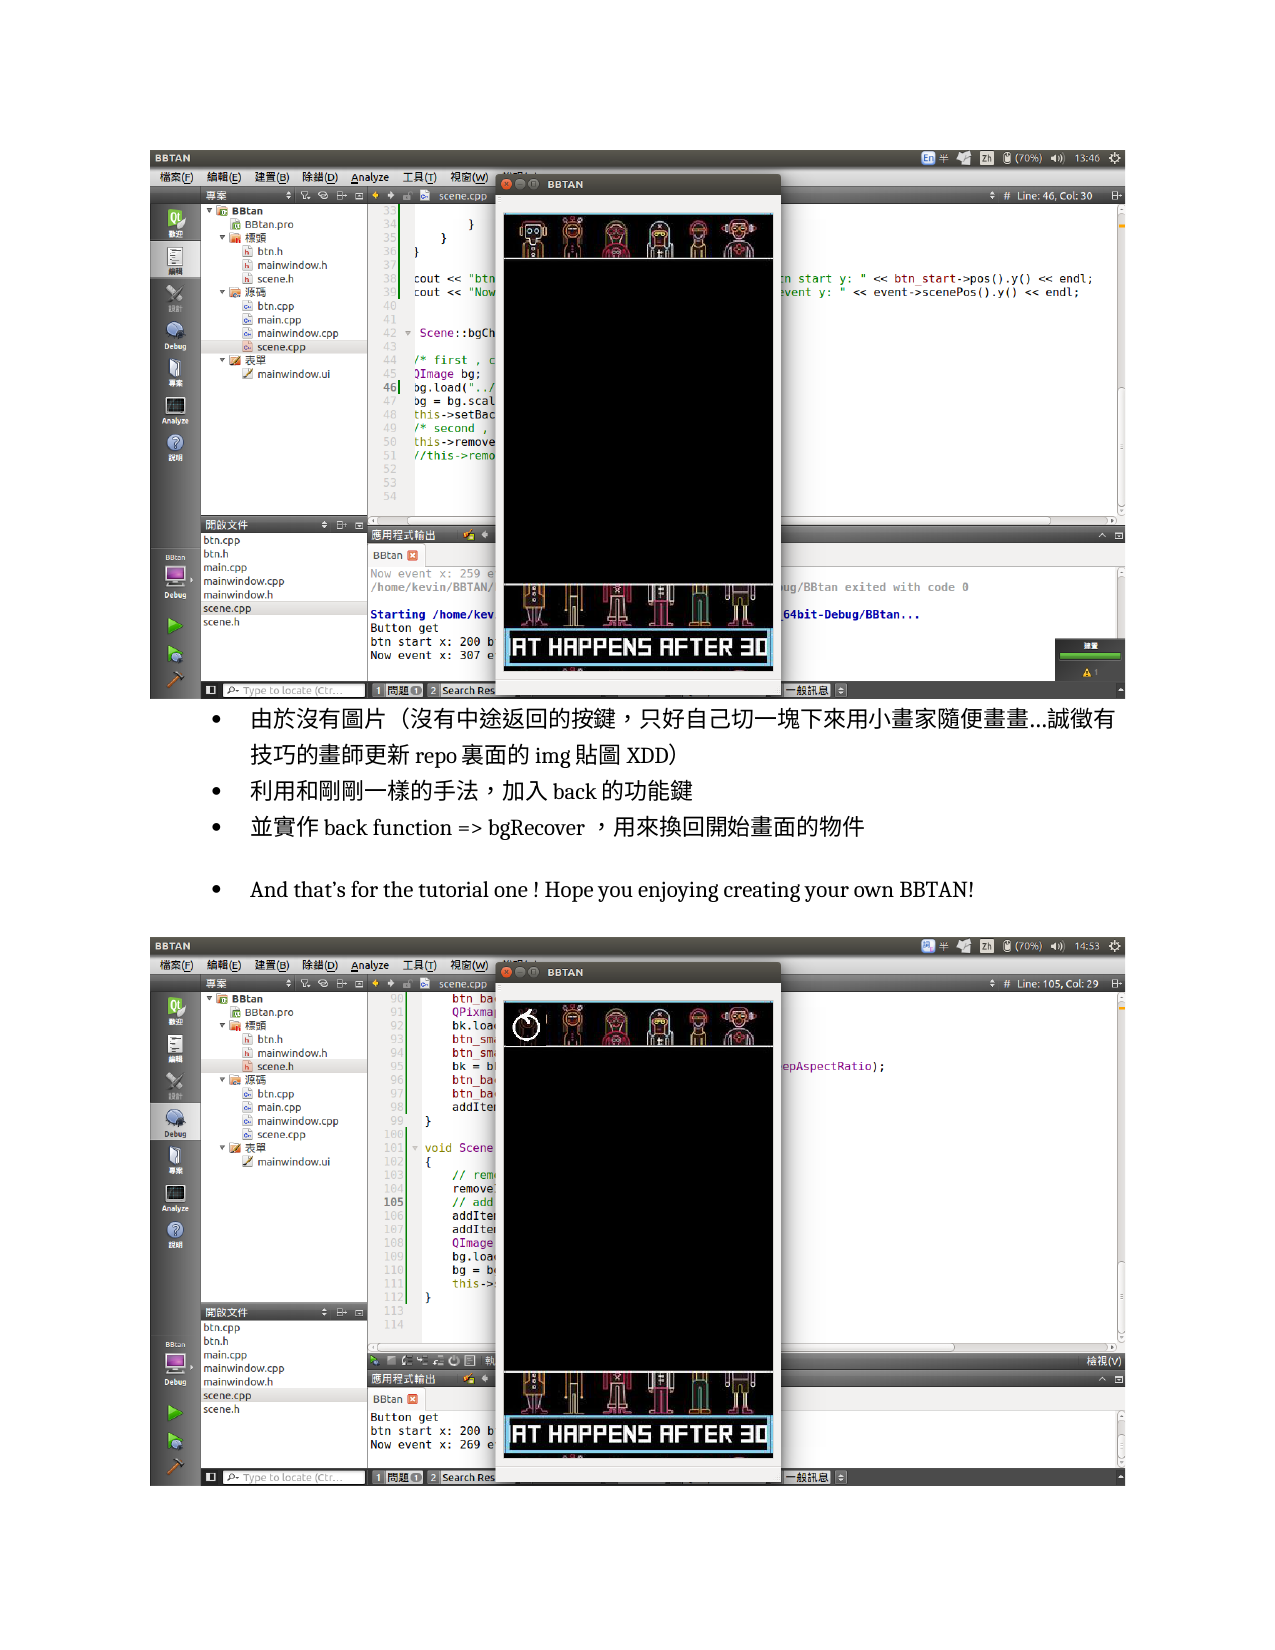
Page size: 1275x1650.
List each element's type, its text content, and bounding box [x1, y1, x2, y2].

picture [150, 937, 1125, 1486]
picture [150, 150, 1125, 699]
list And that’s for the tutorial one ! Hope you enjoying creating your own BBTAN! [212, 877, 1125, 903]
list 由於沒有圖片（沒有中途返回的按鍵，只好自己切一塊下來用小畫家隨便畫畫…誠徵有技巧的畫師更新repo裏面的img貼圖 XDD） [212, 703, 1125, 770]
list 利用和剛剛一樣的手法，加入back的功能鍵 [212, 775, 1125, 806]
list 並實作back function => bgRecover ，用來換回開始畫面的物件 [212, 811, 1125, 842]
